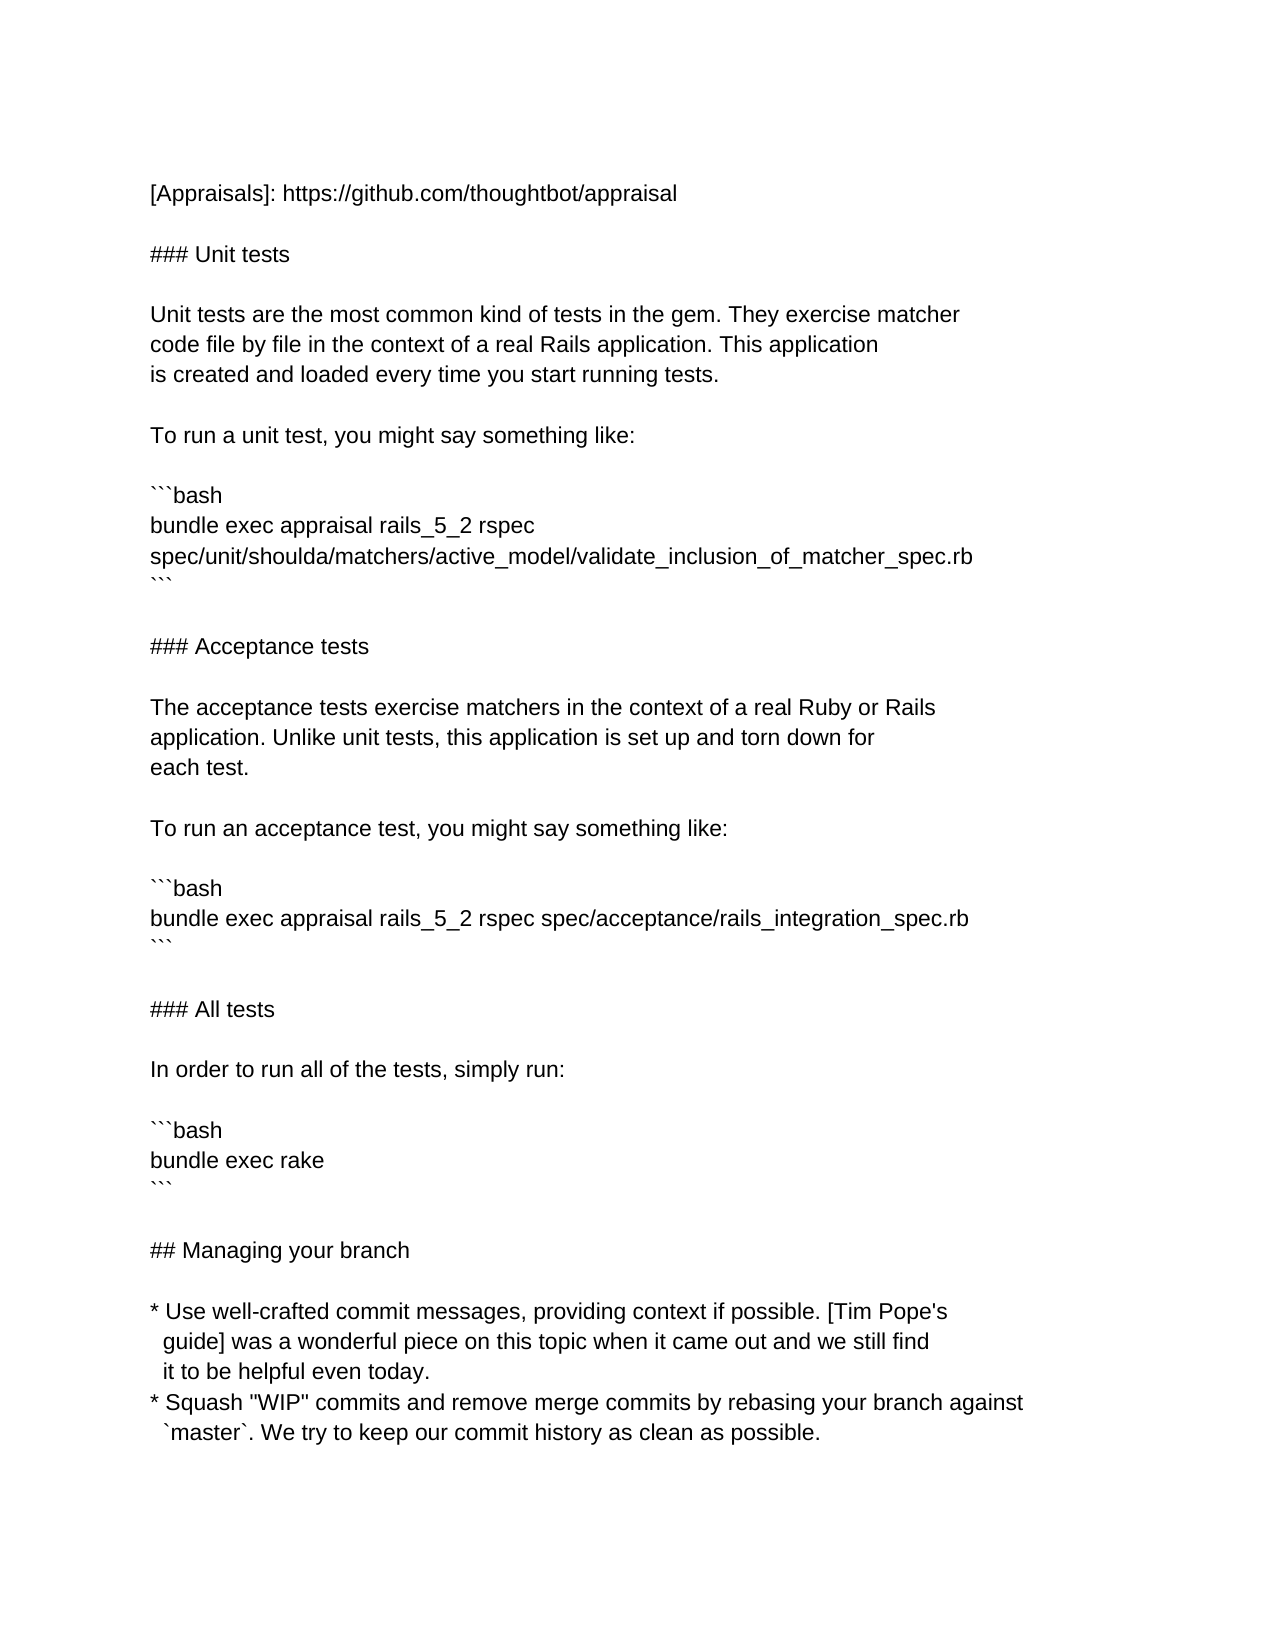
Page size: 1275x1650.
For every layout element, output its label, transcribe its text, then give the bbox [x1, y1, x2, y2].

text ```bash [150, 482, 1125, 509]
text application. Unlike unit tests, this application is set up and torn down for [150, 724, 1125, 750]
text is created and loaded every time you start running tests. [150, 361, 1125, 388]
text * Use well-crafted commit messages, providing context if possible. [Tim Pope's [150, 1298, 1125, 1324]
text bundle exec appraisal rails_5_2 rspec spec/acceptance/rails_integration_spec.rb [150, 905, 1125, 932]
text ### All tests [150, 996, 1125, 1022]
text ## Managing your branch [150, 1237, 1125, 1264]
text To run an acceptance test, you might say something like: [150, 814, 1125, 841]
text ``` [150, 935, 1125, 962]
text bundle exec appraisal rails_5_2 rspec spec/unit/shoulda/matchers/active_model/validate_inclusion_of_matcher_spec.rb [150, 512, 1125, 569]
text code file by file in the context of a real Rails application. This application [150, 331, 1125, 358]
text bundle exec rake [150, 1147, 1125, 1173]
text ### Unit tests [150, 241, 1125, 267]
text ### Acceptance tests [150, 633, 1125, 660]
text guide] was a wonderful piece on this topic when it came out and we still find [150, 1328, 1125, 1354]
text ``` [150, 573, 1125, 599]
text it to be helpful even today. [150, 1358, 1125, 1385]
text ``` [150, 1177, 1125, 1203]
text The acceptance tests exercise matchers in the context of a real Ruby or Rails [150, 694, 1125, 720]
text ```bash [150, 875, 1125, 901]
text `master`. We try to keep our commit history as clean as possible. [150, 1419, 1125, 1445]
text To run a unit test, you might say something like: [150, 422, 1125, 448]
text ```bash [150, 1117, 1125, 1143]
text In order to run all of the tests, simply run: [150, 1056, 1125, 1083]
text * Squash "WIP" commits and remove merge commits by rebasing your branch against [150, 1388, 1125, 1415]
text each test. [150, 754, 1125, 781]
text Unit tests are the most common kind of tests in the gem. They exercise matcher [150, 301, 1125, 327]
text [Appraisals]: https://github.com/thoughtbot/appraisal [150, 180, 1125, 207]
